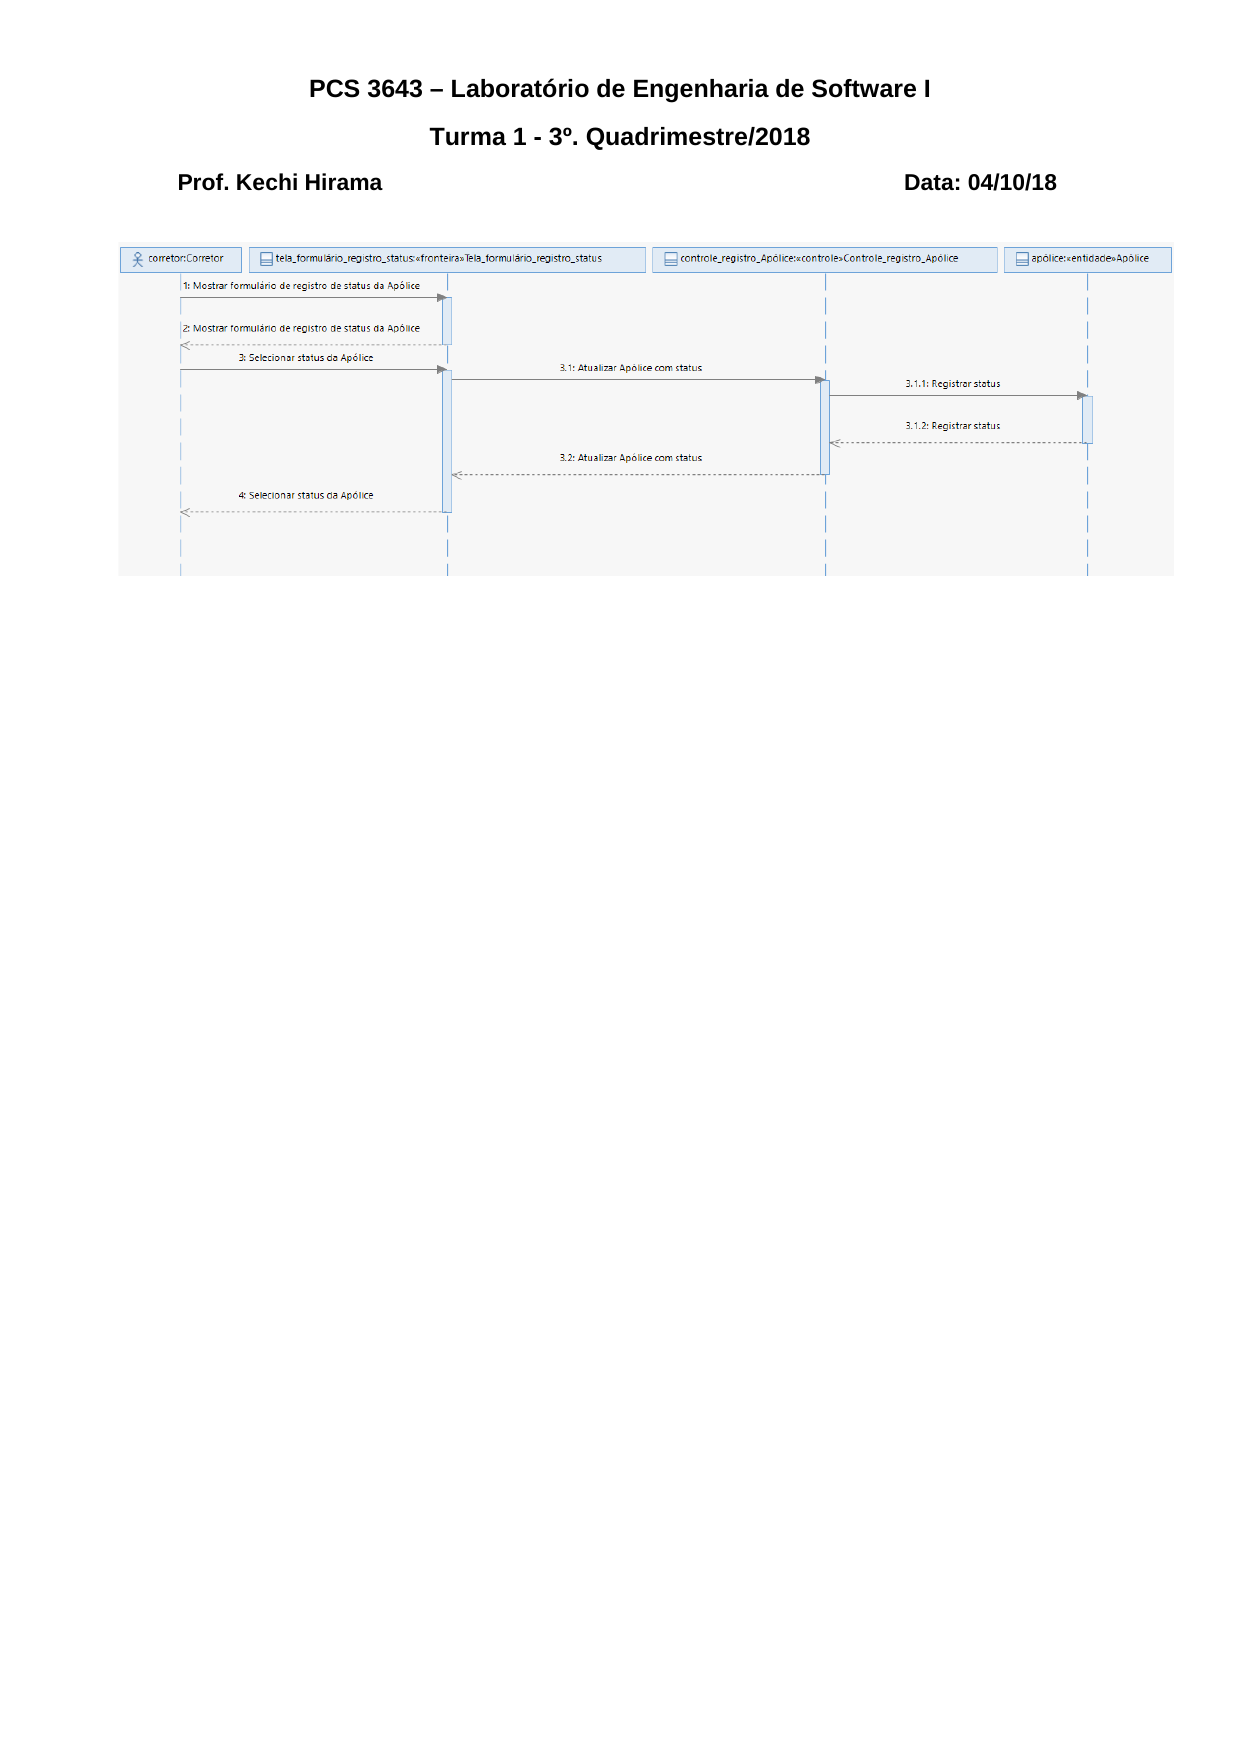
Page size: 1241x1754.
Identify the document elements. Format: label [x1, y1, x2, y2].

picture [118, 242, 1174, 576]
